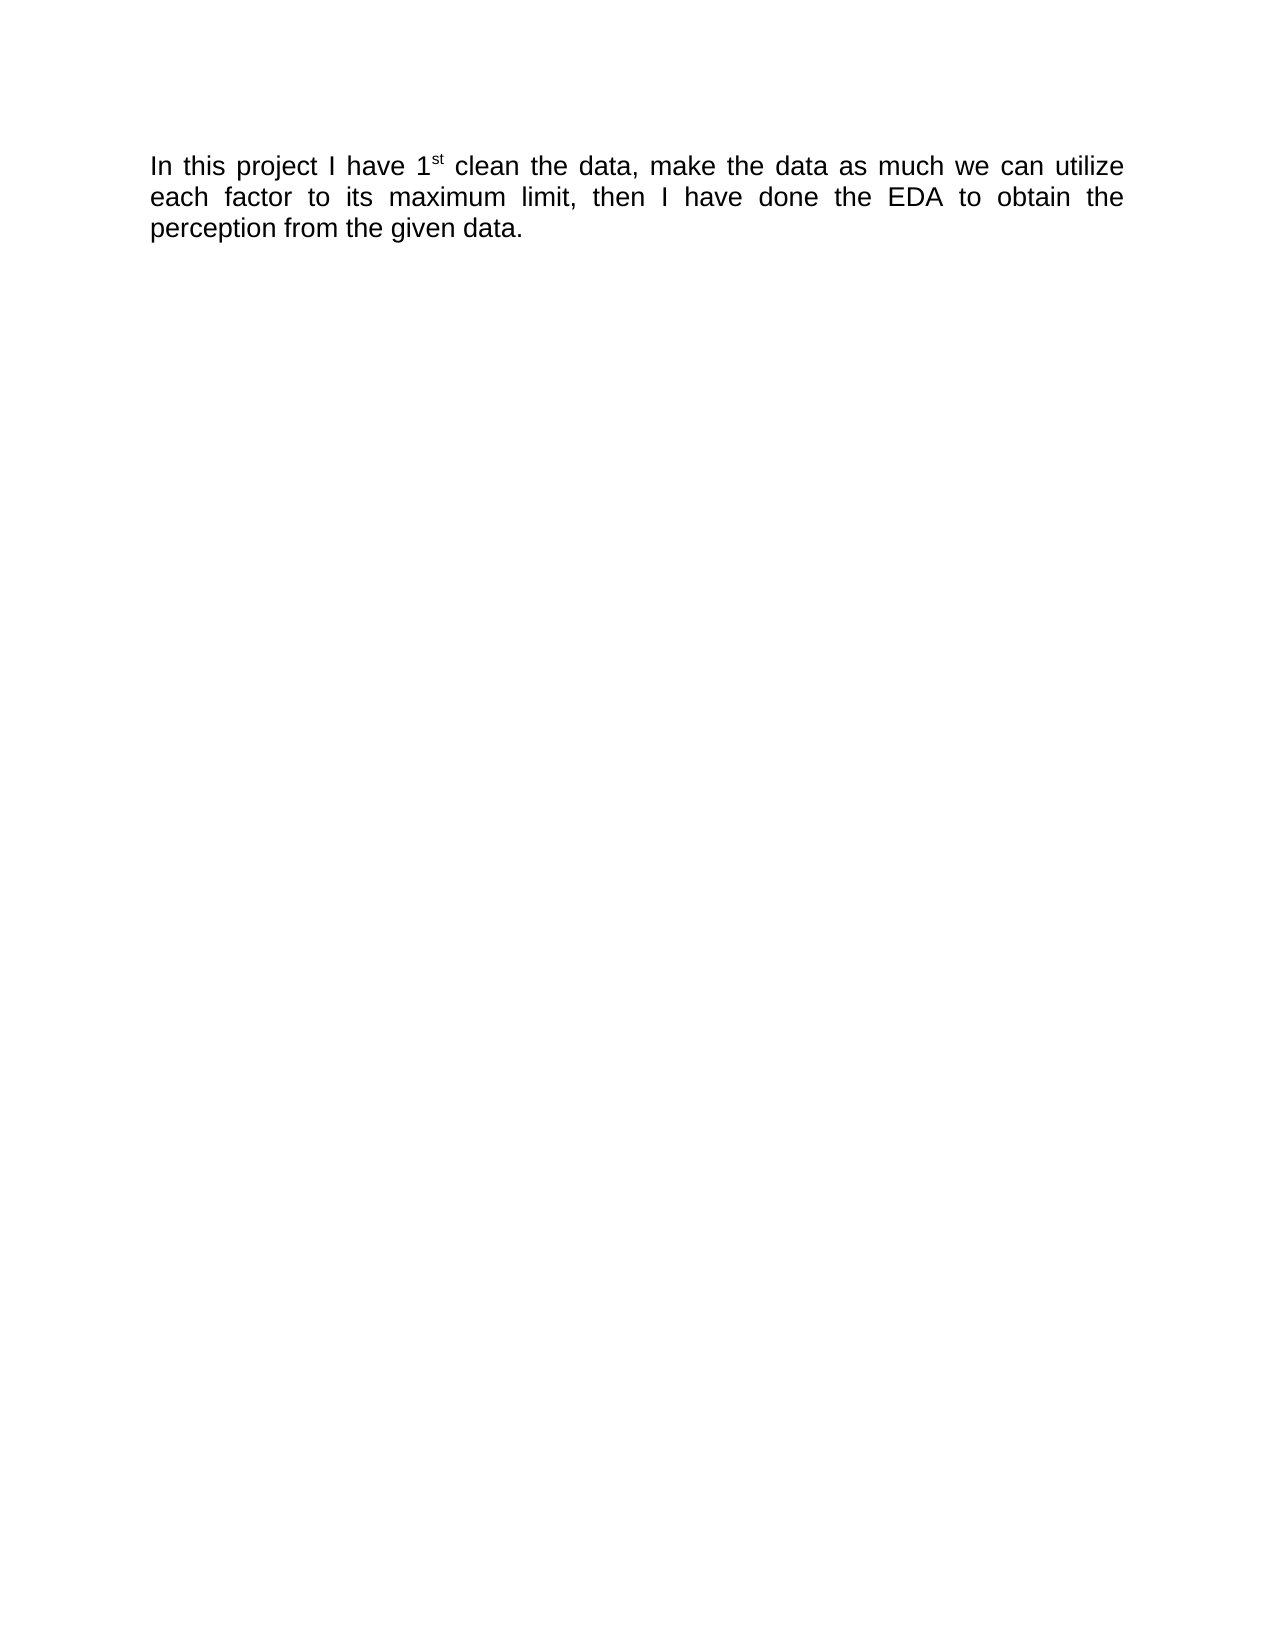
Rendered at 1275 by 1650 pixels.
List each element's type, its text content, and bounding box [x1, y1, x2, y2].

text In this project I have 1st clean the data, make the data as much we can utilize each factor to its maximum limit, then I have done the EDA to obtain the perception from the given data. [150, 150, 1125, 244]
